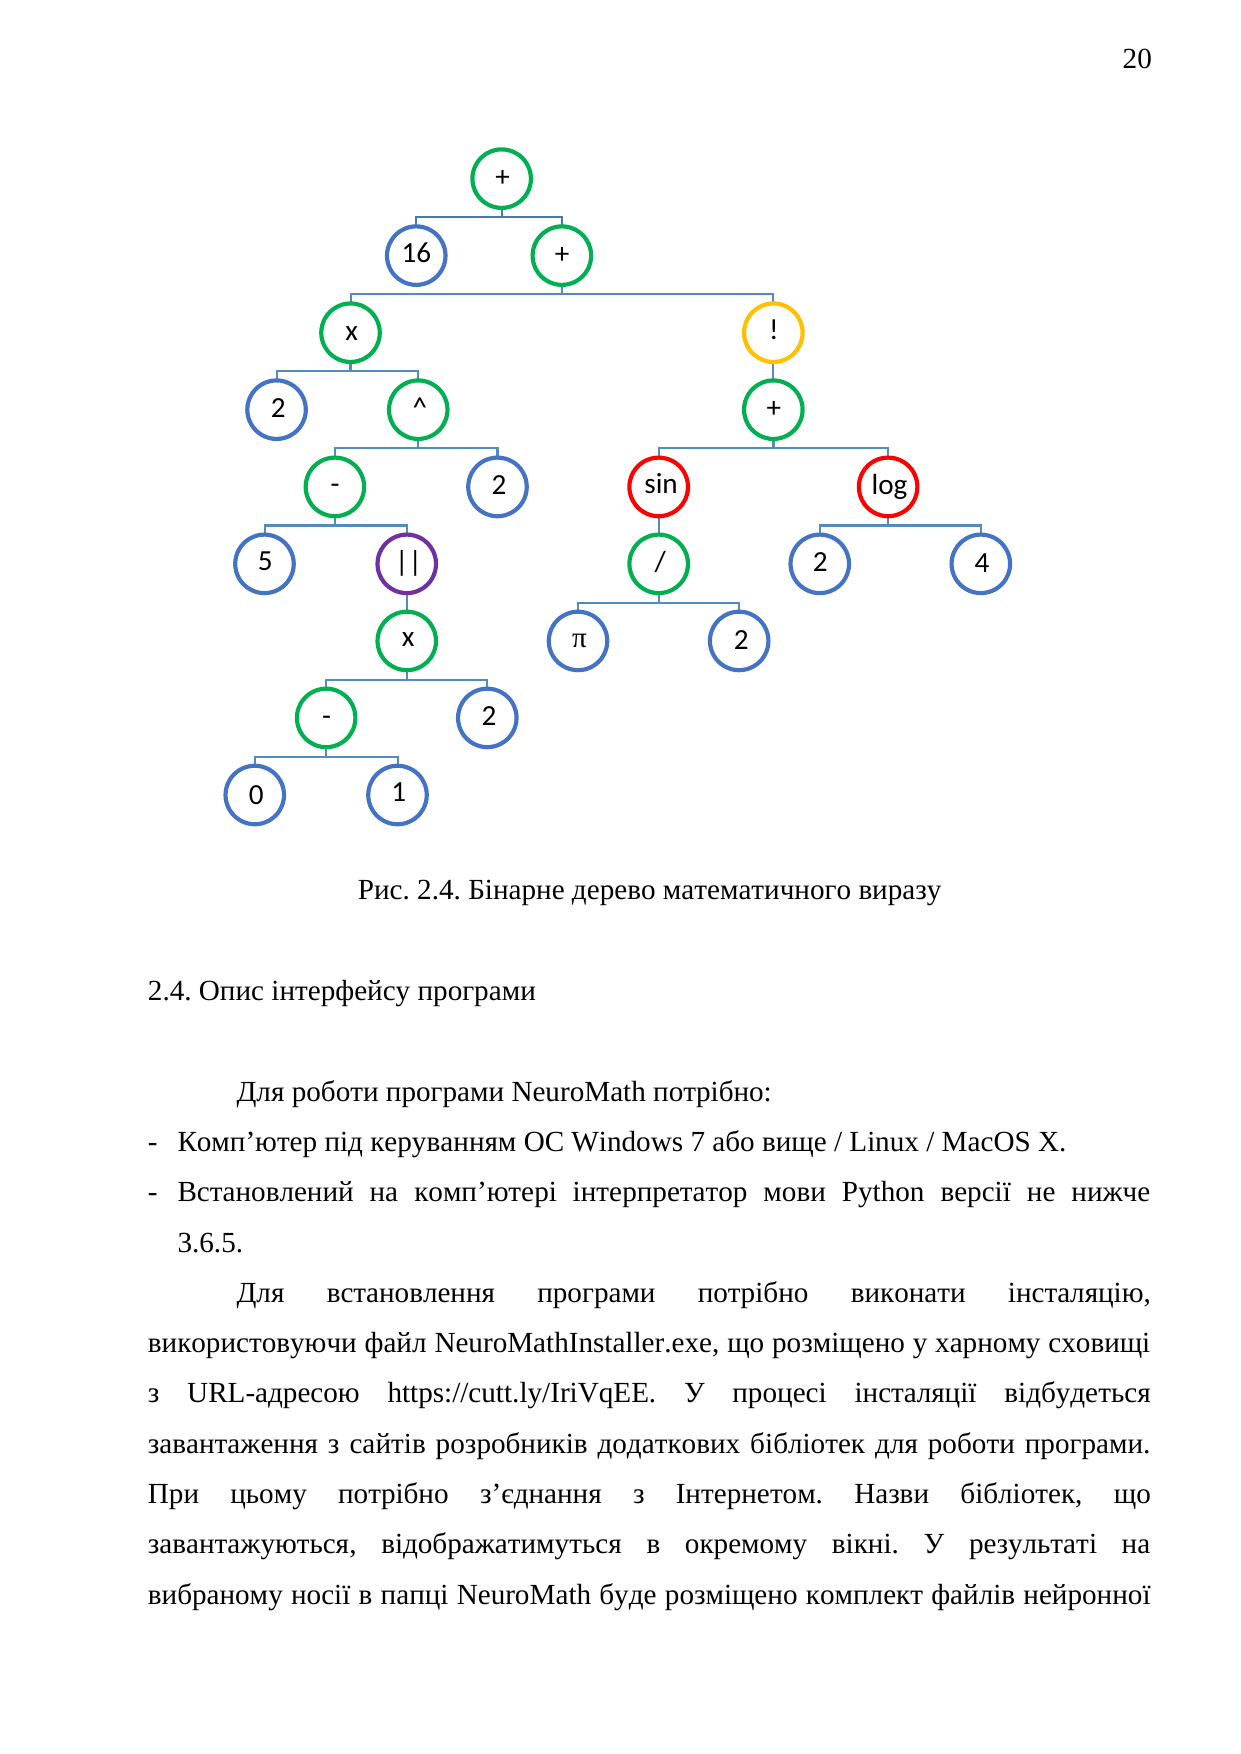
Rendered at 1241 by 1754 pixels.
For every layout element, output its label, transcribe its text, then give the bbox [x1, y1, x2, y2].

text 2.4. Опис інтерфейсу програми [148, 973, 1152, 1007]
text Для роботи програми NeuroMath потрібно: [148, 1074, 1152, 1107]
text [148, 1275, 1152, 1610]
list Встановлений на комп’ютері інтерпретатор мови Python версії не нижче 3.6.5. [148, 1174, 1152, 1258]
text Рис. 2.4. Бінарне дерево математичного виразу [148, 872, 1152, 906]
list Комп’ютер під керуванням ОС Windows 7 або вище / Linux / MacOS X. [148, 1124, 1152, 1158]
